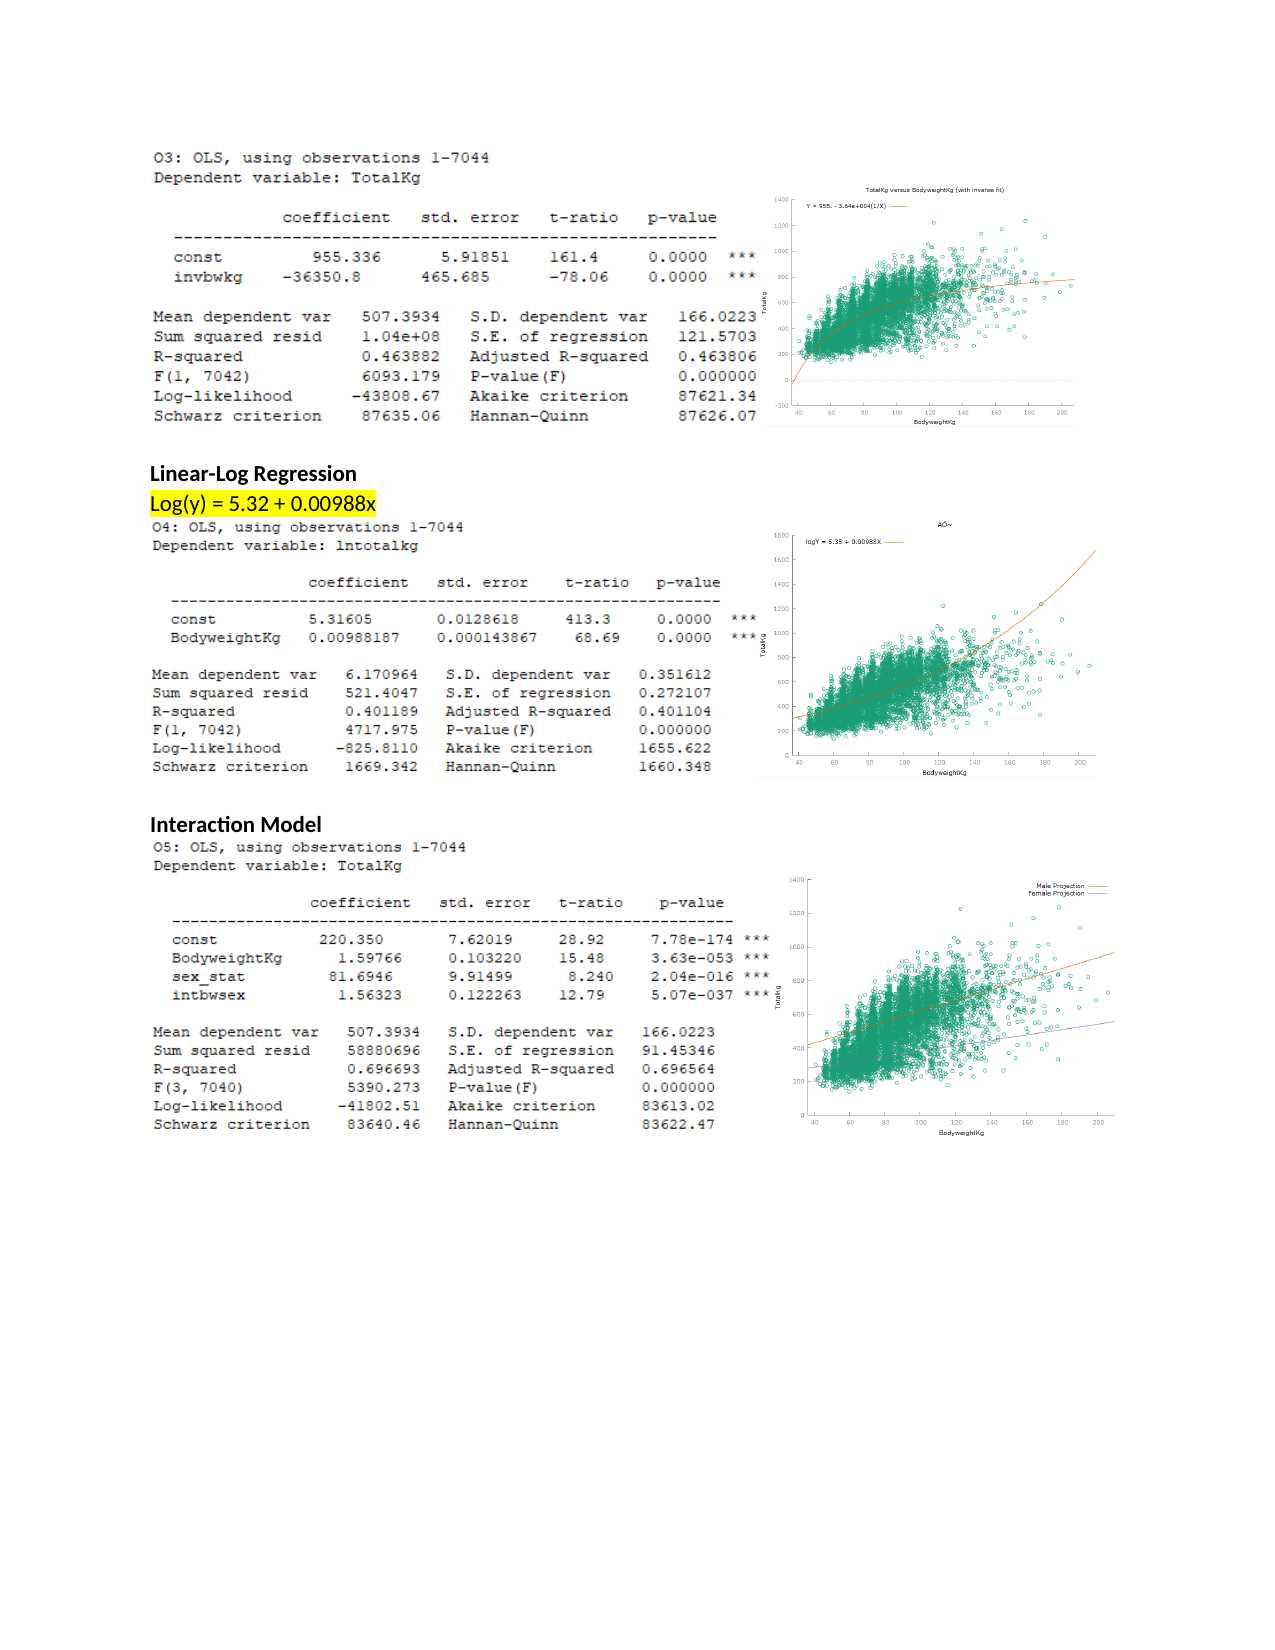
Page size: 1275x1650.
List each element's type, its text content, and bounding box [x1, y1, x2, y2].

text Log(y) = 5.32 + 0.00988x [150, 489, 1125, 517]
picture [150, 840, 1116, 1137]
text Linear-Log Regression [150, 459, 1125, 487]
text Interaction Model [150, 810, 1125, 838]
picture [150, 519, 1096, 778]
picture [150, 150, 1075, 427]
